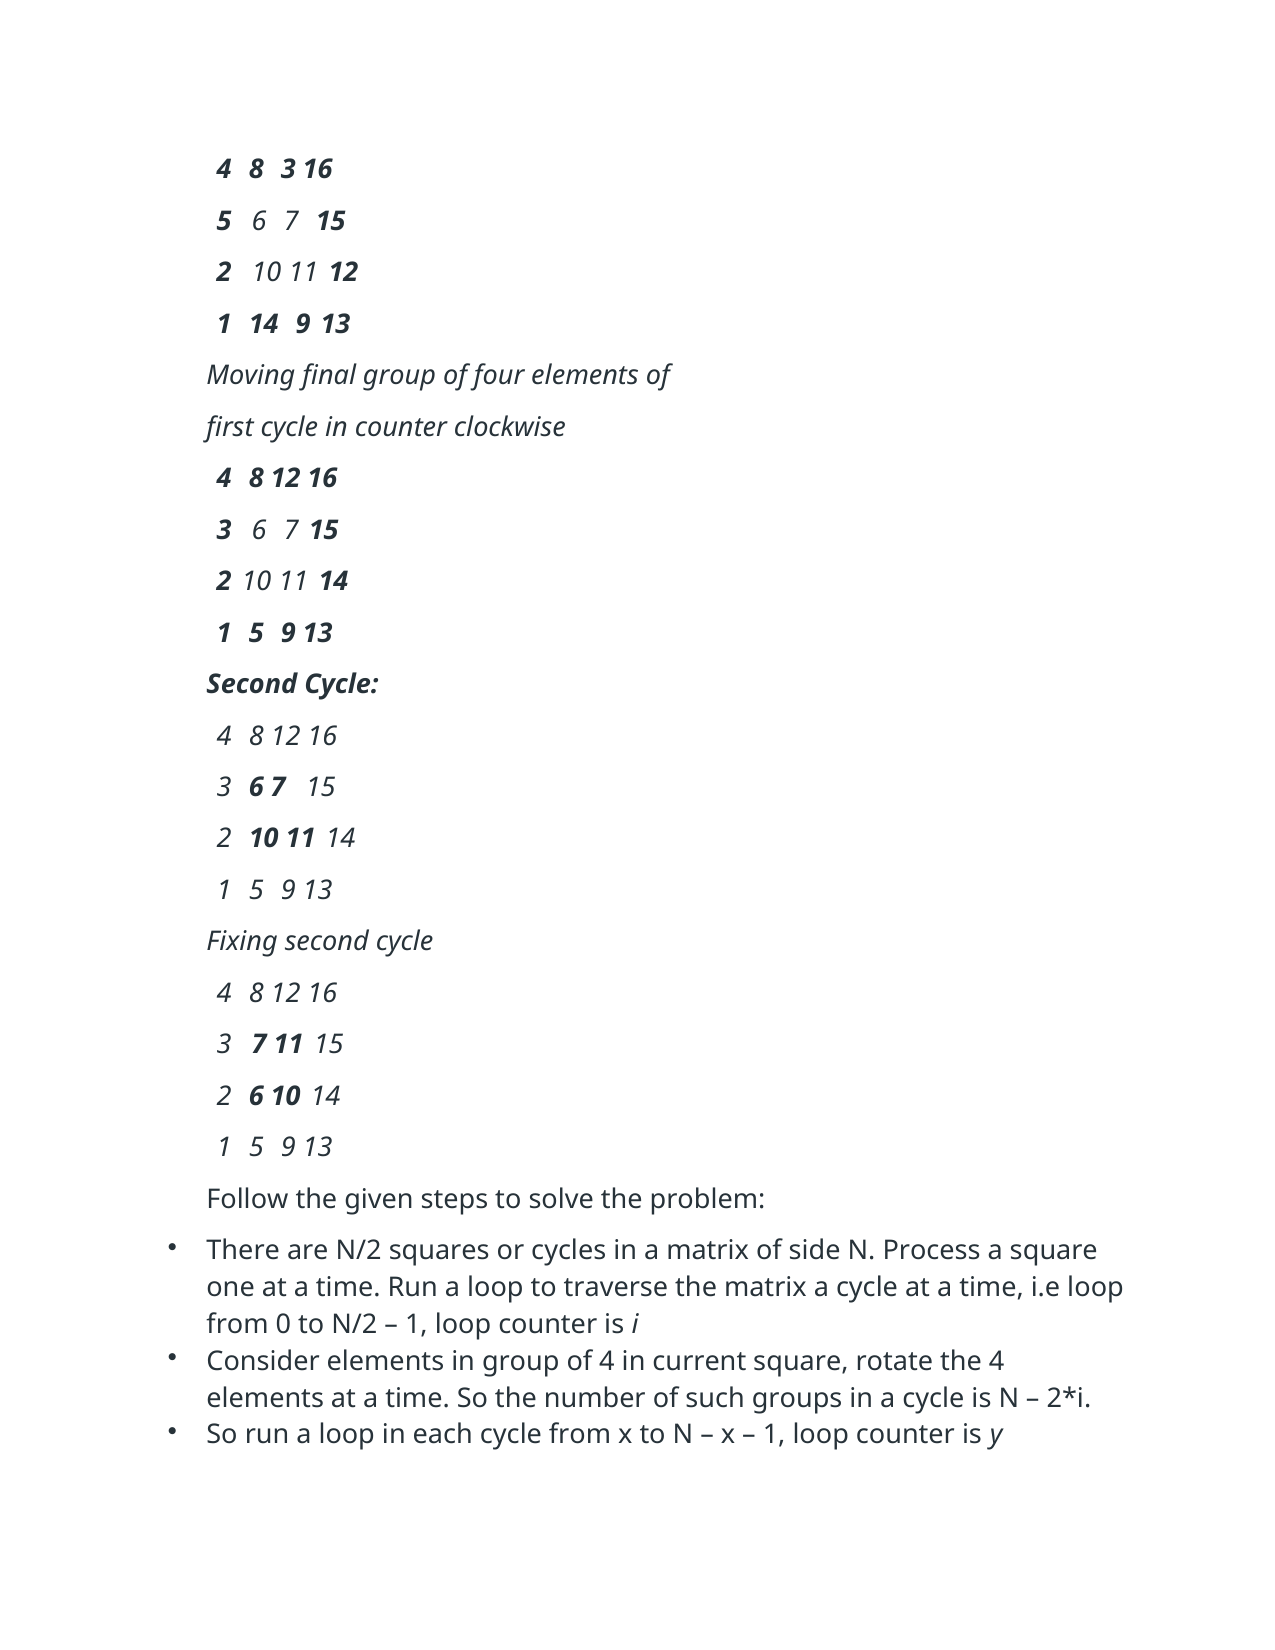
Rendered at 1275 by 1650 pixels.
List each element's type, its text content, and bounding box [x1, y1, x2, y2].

list There are N/2 squares or cycles in a matrix of side N. Process a square one at a time. Run a loop to traverse the matrix a cycle at a time, i.e loop from 0 to N/2 – 1, loop counter is i [169, 1231, 1125, 1341]
text 2 6 10 14 [206, 1076, 1125, 1113]
text 3 6 7 15 [206, 510, 1125, 547]
text 4 8 12 16 [206, 716, 1125, 753]
text Follow the given steps to solve the problem: [206, 1179, 1125, 1216]
text 2 10 11 14 [206, 819, 1125, 856]
list So run a loop in each cycle from x to N – x – 1, loop counter is y [169, 1415, 1125, 1452]
text first cycle in counter clockwise [206, 407, 1125, 444]
text 2 10 11 14 [206, 562, 1125, 598]
text 4 8 3 16 [206, 150, 1125, 187]
text 4 8 12 16 [206, 459, 1125, 496]
text 4 8 12 16 [206, 973, 1125, 1010]
text 1 5 9 13 [206, 613, 1125, 650]
text 1 5 9 13 [206, 1128, 1125, 1164]
text 1 14 9 13 [206, 304, 1125, 341]
text 5 6 7 15 [206, 201, 1125, 238]
text 1 5 9 13 [206, 870, 1125, 907]
text 3 6 7 15 [206, 767, 1125, 804]
text Fixing second cycle [206, 922, 1125, 959]
text 3 7 11 15 [206, 1025, 1125, 1062]
text Second Cycle: [206, 664, 1125, 701]
text Moving final group of four elements of [206, 356, 1125, 393]
list Consider elements in group of 4 in current square, rotate the 4 elements at a time. So the number of such groups in a cycle is N – 2*i. [169, 1341, 1125, 1415]
text 2 10 11 12 [206, 253, 1125, 290]
